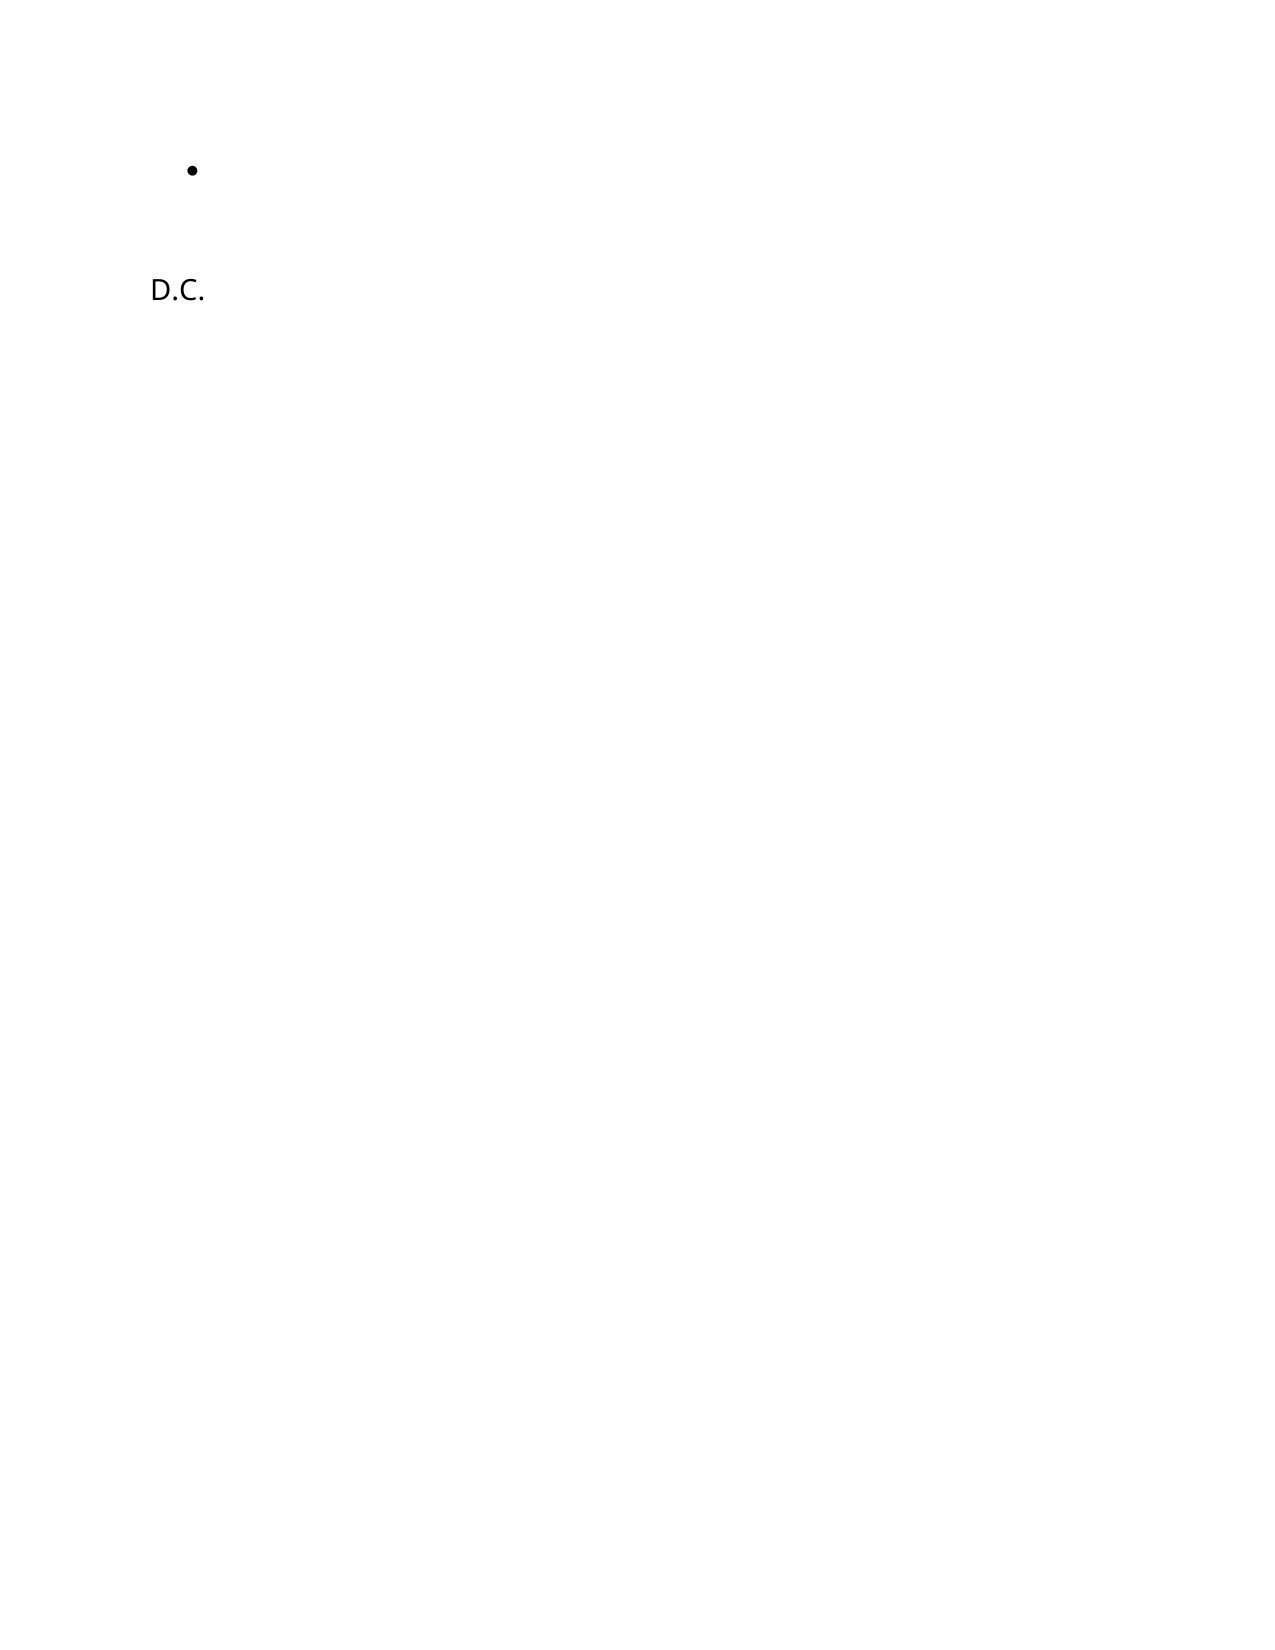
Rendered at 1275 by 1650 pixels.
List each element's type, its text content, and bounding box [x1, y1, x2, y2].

text D.C. [150, 269, 1125, 309]
